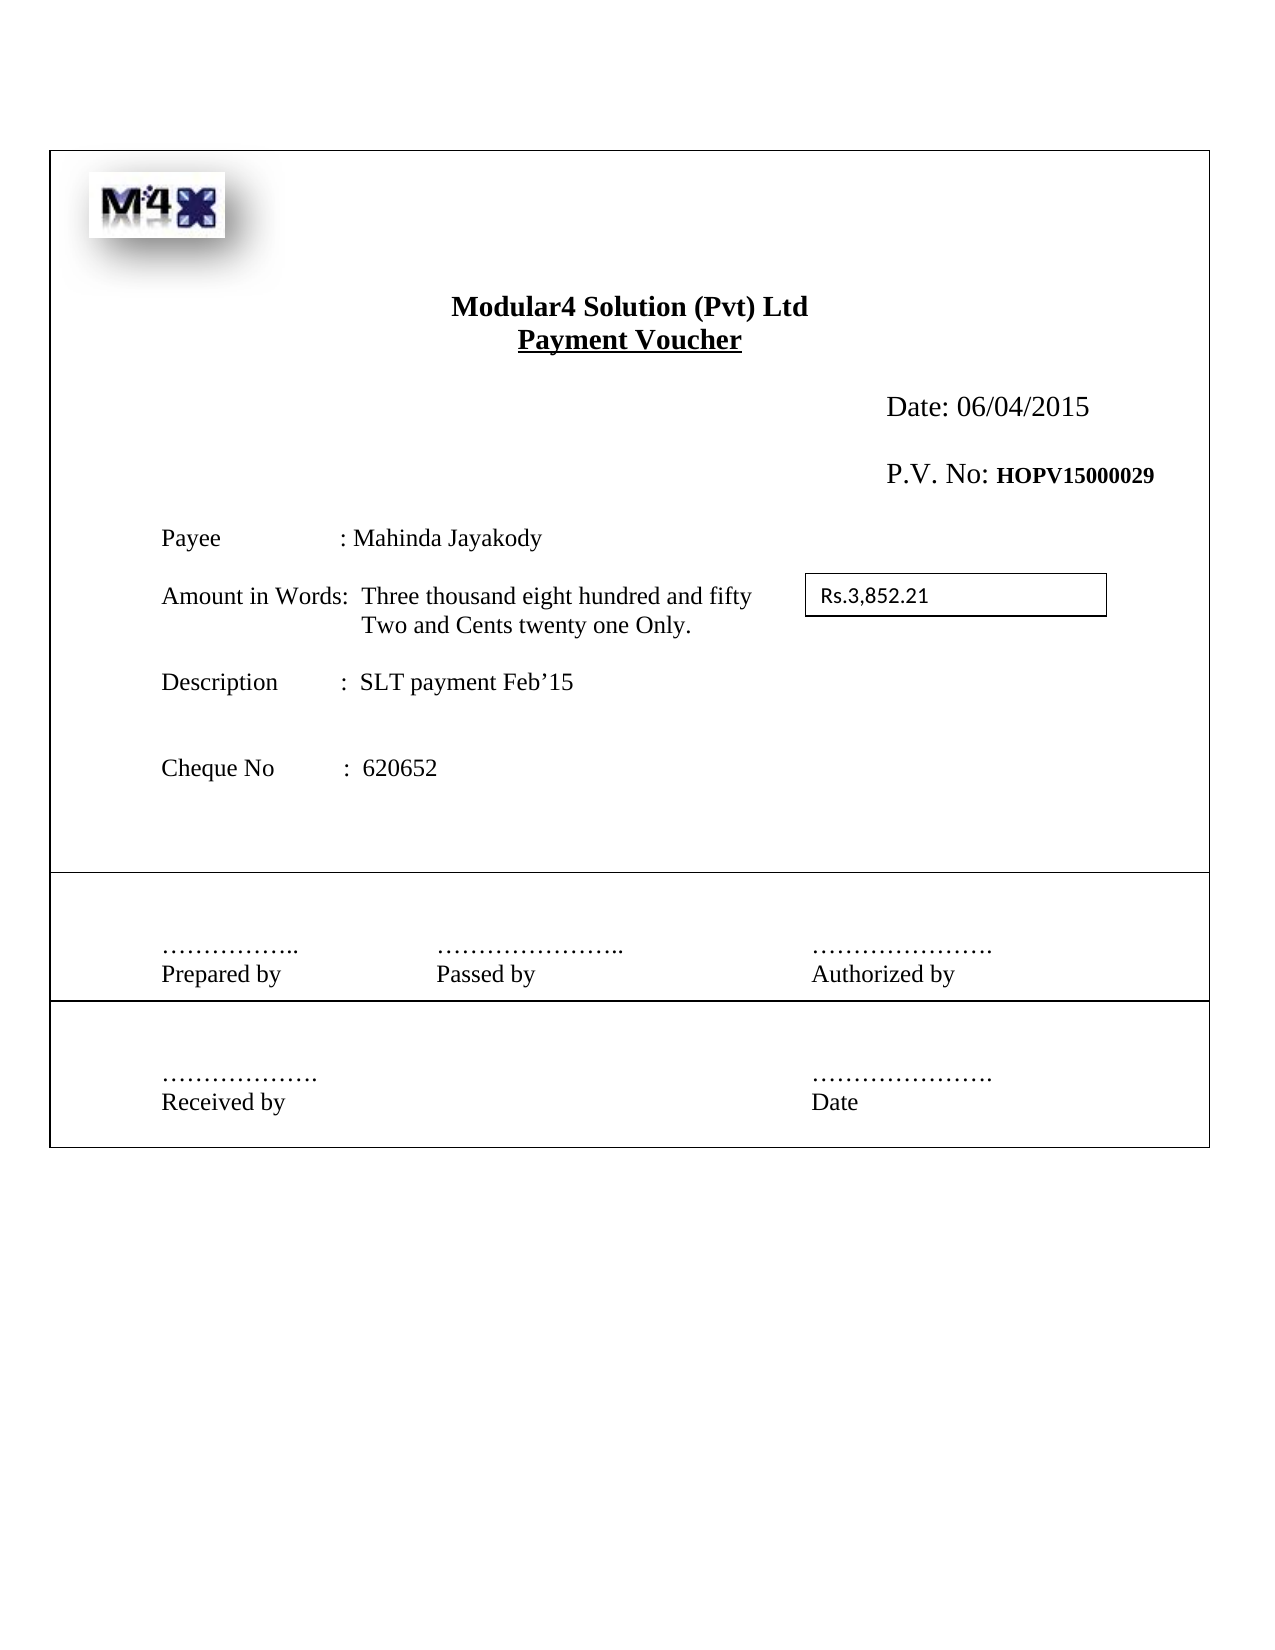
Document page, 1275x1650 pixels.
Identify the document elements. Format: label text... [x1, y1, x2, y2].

table_header Modular4 Solution (Pvt) Ltd Payment Voucher Date: 06/04/2015 P.V. No: HOPV15000029 Payee : Mahinda Jayakody Amount in Words: Three thousand eight hundred and fifty Two and Cents twenty one Only. Description : SLT payment Feb’15 Cheque No : 620652 [51, 151, 1209, 872]
picture [89, 172, 225, 238]
table_cell …………….. ………………….. …………………. Prepared by Passed by Authorized by [51, 873, 1209, 1000]
table_cell ………………. …………………. Received by Date [51, 1002, 1209, 1147]
